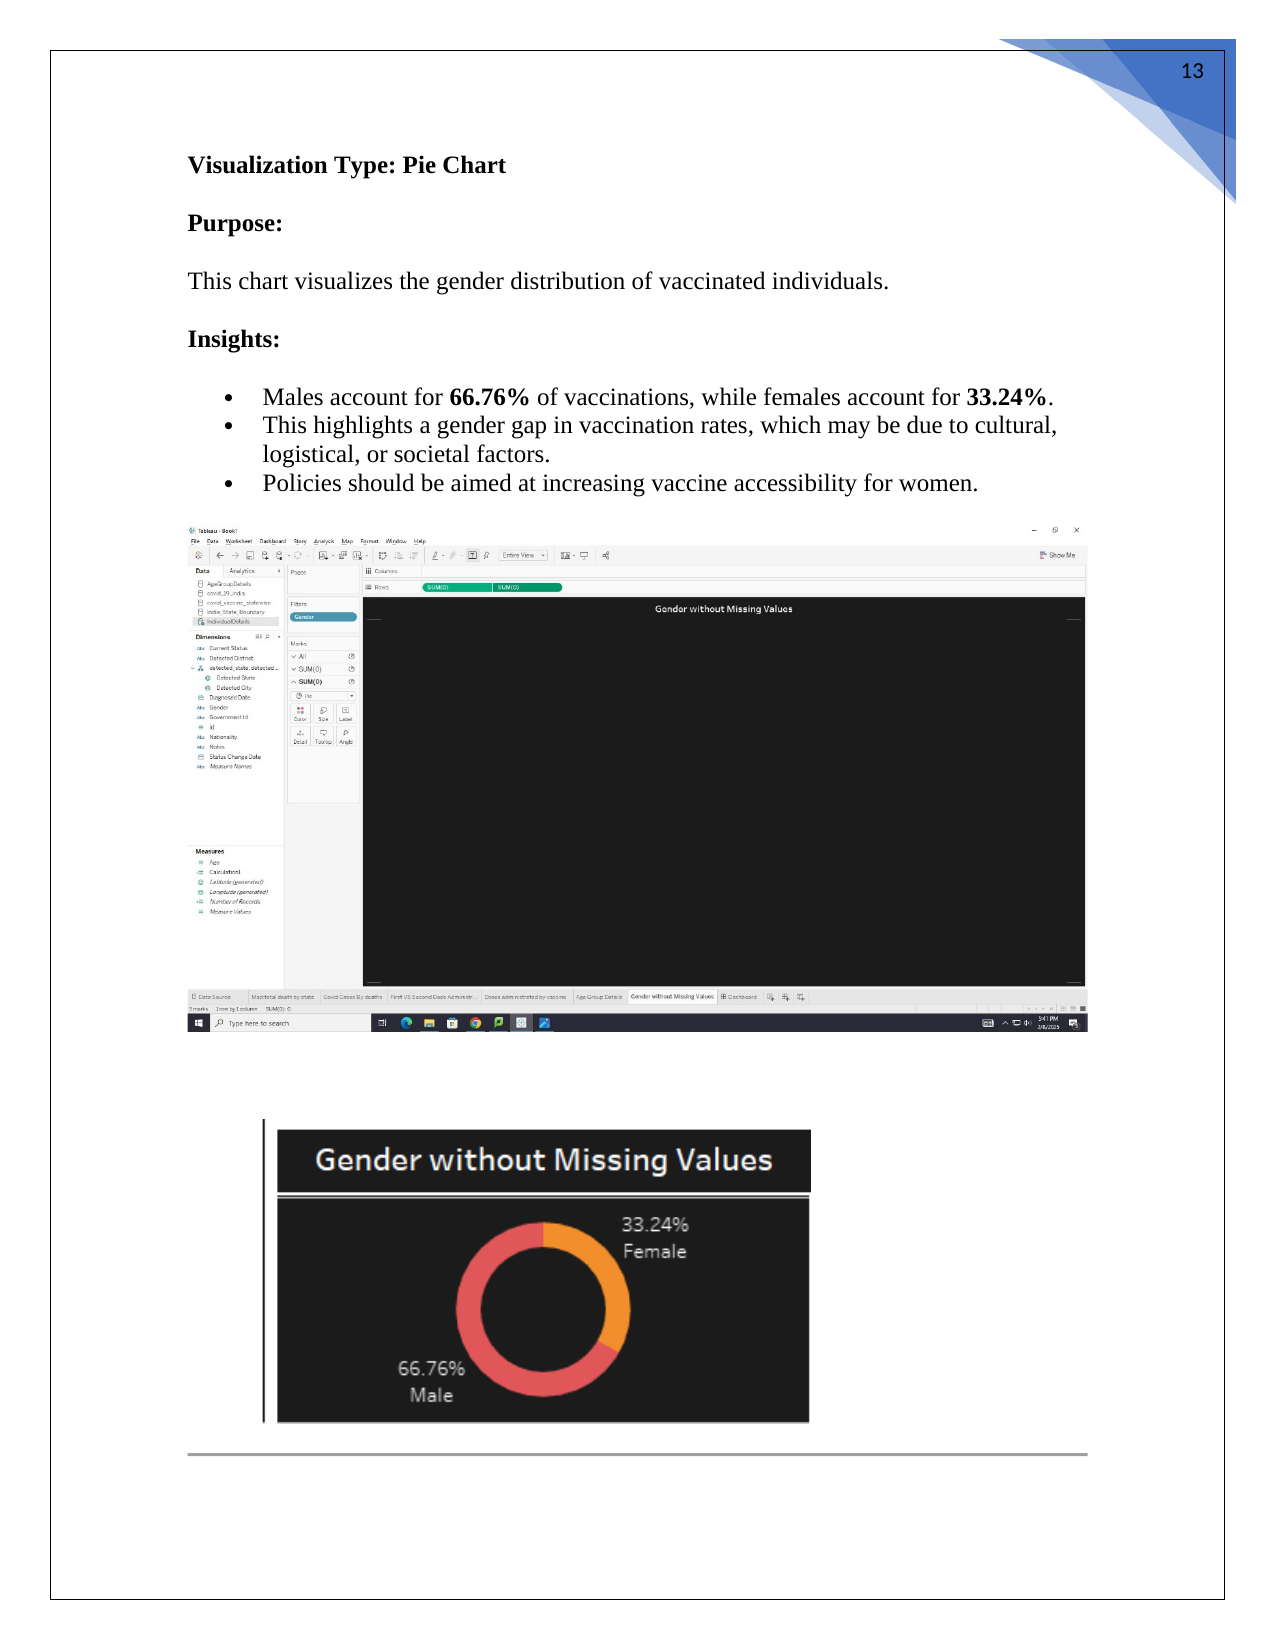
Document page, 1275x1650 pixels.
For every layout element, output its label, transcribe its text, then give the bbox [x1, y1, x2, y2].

picture [262, 1119, 811, 1424]
text Insights: [187, 324, 1087, 352]
picture [997, 39, 1236, 205]
picture [997, 51, 1224, 205]
text Purpose: [187, 208, 1087, 237]
text This chart visualizes the gender distribution of vaccinated individuals. [187, 266, 1087, 294]
text Visualization Type: Pie Chart [187, 150, 1087, 179]
list Policies should be aimed at increasing vaccine accessibility for women. [225, 468, 1087, 497]
list This highlights a gender gap in vaccination rates, which may be due to cultural, logistical, or societal factors. [225, 410, 1087, 468]
list Males account for 66.76% of vaccinations, while females account for 33.24%. [225, 382, 1087, 410]
picture [187, 525, 1088, 1032]
